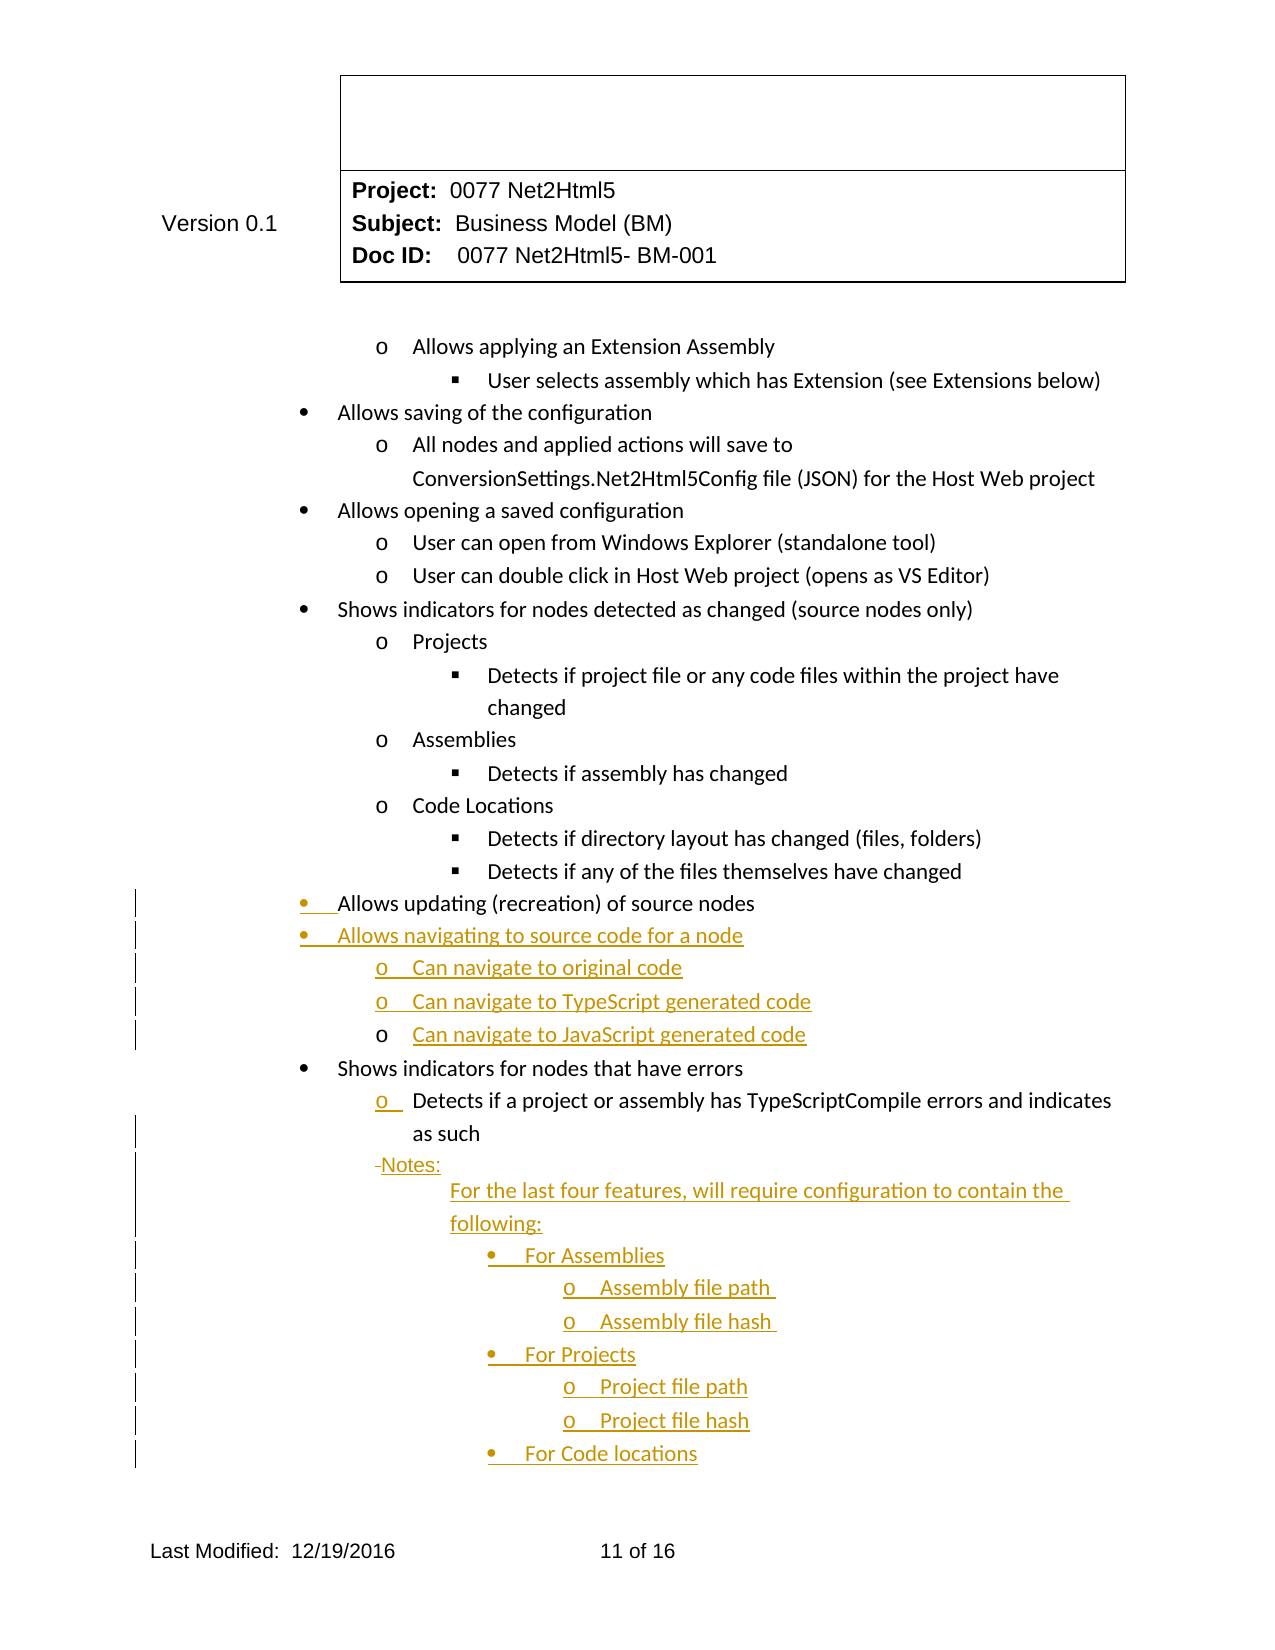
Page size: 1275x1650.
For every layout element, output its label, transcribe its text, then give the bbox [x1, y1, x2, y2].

list Detects if directory layout has changed (files, folders) [450, 824, 1125, 853]
list Code Locations [375, 791, 1125, 820]
list Allows saving of the configuration [300, 398, 1125, 426]
list Allows opening a saved configuration [300, 496, 1125, 524]
list Shows indicators for nodes detected as changed (source nodes only) [300, 595, 1125, 623]
list User can open from Windows Explorer (standalone tool) [375, 528, 1125, 557]
list User selects assembly which has Extension (see Extensions below) [450, 366, 1125, 394]
list User can double click in Host Web project (opens as VS Editor) [375, 562, 1125, 591]
list Allows applying an Extension Assembly [375, 332, 1125, 362]
list Shows indicators for nodes that have errors [300, 1054, 1125, 1082]
list Projects [375, 627, 1125, 657]
list Detects if assembly has changed [450, 759, 1125, 787]
list Detects if any of the files themselves have changed [450, 857, 1125, 885]
list All nodes and applied actions will save to ConversionSettings.Net2Html5Config file (JSON) for the Host Web project [375, 430, 1125, 492]
list Detects if project file or any code files within the project have changed [450, 661, 1125, 721]
list Assemblies [375, 725, 1125, 754]
list Detects if a project or assembly has TypeScriptCompile errors and indicates as such [375, 1086, 1125, 1147]
list Allows updating (recreation) of source nodes [300, 889, 1125, 917]
